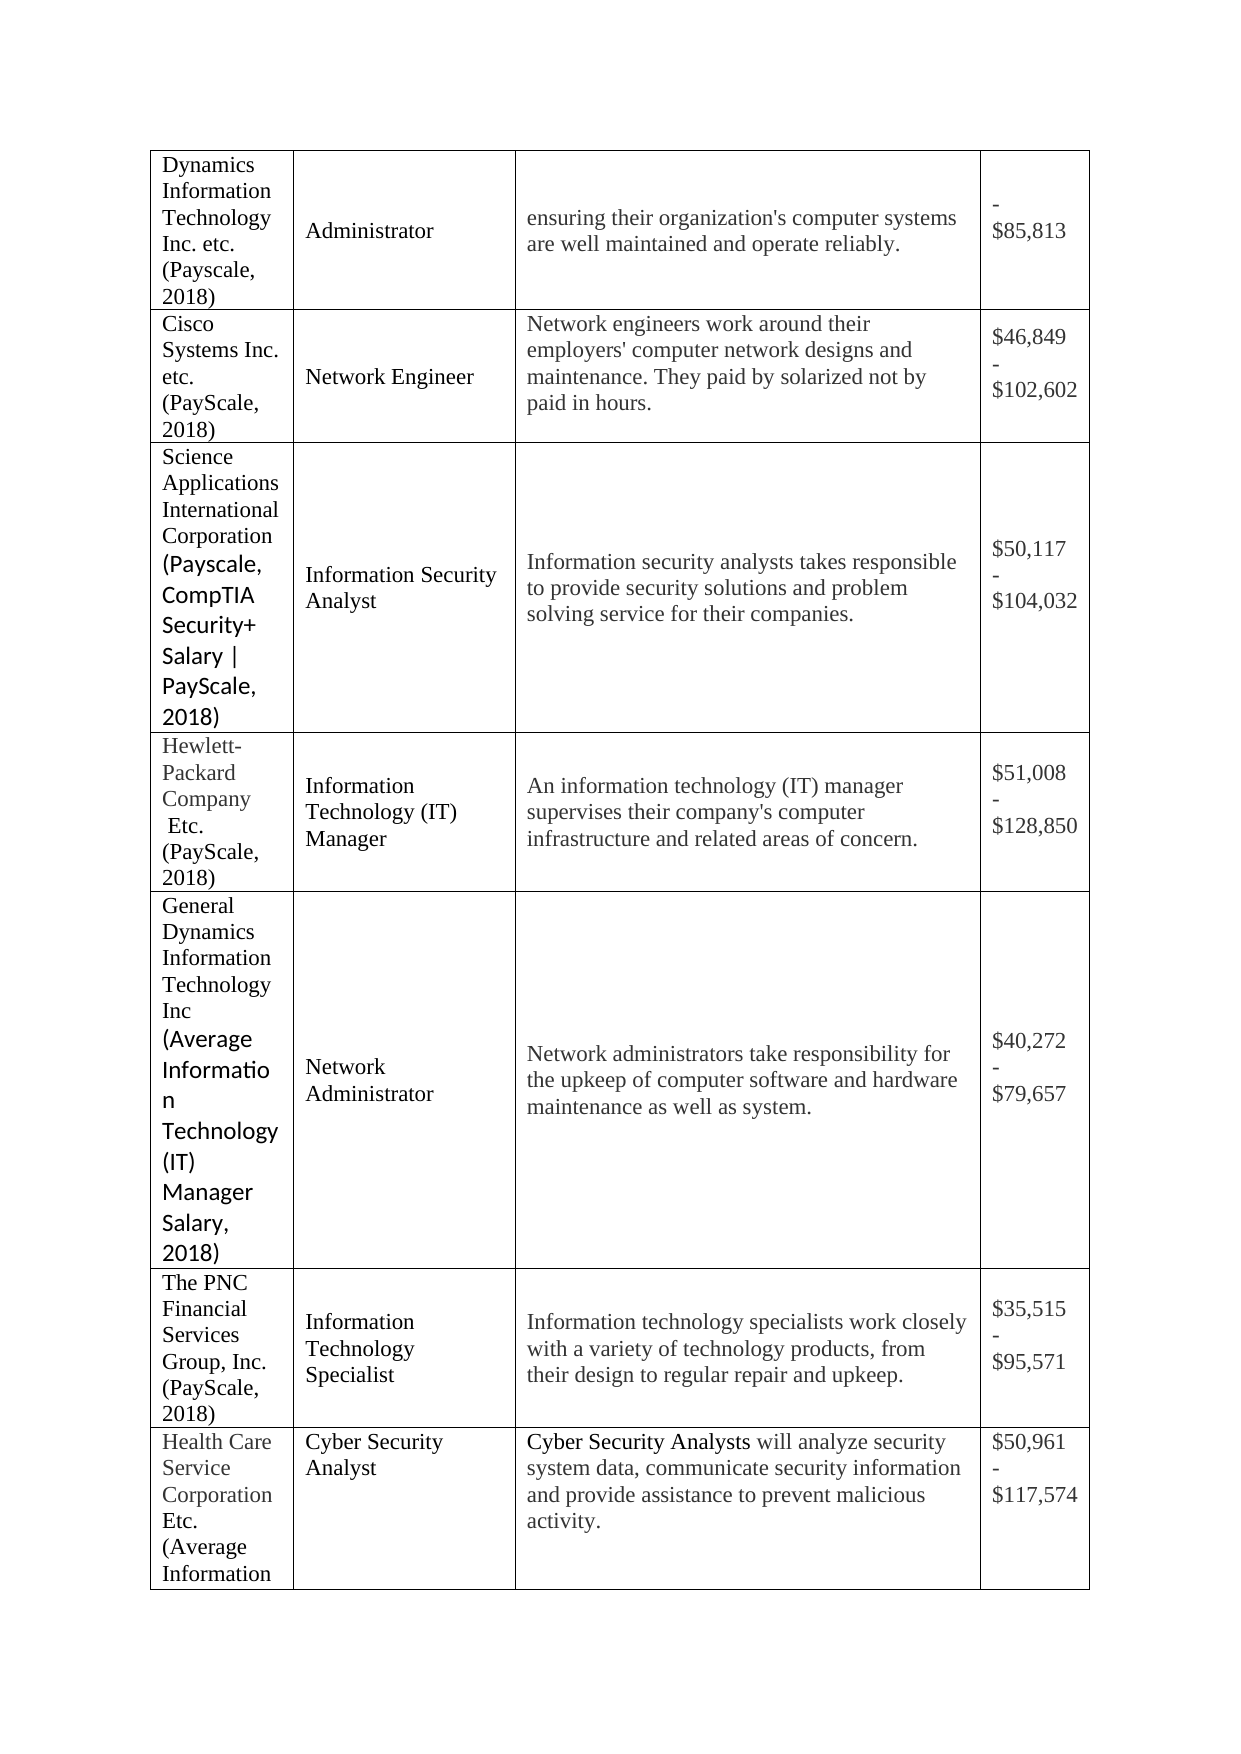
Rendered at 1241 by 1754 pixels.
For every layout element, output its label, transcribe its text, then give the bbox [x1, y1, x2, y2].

table_cell Hewlett-Packard Company Etc. [151, 733, 293, 891]
table_cell Systems administrators are responsible for ensuring their organization's computer systems are well maintained and operate reliably. [516, 151, 980, 309]
table_cell Information Technology Specialist [294, 1269, 515, 1427]
table_cell Network administrators take responsibility for the upkeep of computer software and hardware maintenance as well as system. [516, 892, 980, 1268]
table_cell $46,849 - $102,602 [981, 310, 1089, 442]
table_cell $50,961 - $117,574 [981, 1428, 1089, 1589]
table_cell Science Applications International Corporation [151, 443, 293, 732]
table_cell $35,515 - $95,571 [981, 1269, 1089, 1427]
table_cell $42,531 - $85,813 [981, 151, 1089, 309]
table_cell $40,272 - $79,657 [981, 892, 1089, 1268]
table_cell Network Administrator [294, 892, 515, 1268]
table_cell Information Security Analyst [294, 443, 515, 732]
table_cell General Dynamics Information Technology Inc [151, 892, 293, 1268]
table_cell Information technology specialists work closely with a variety of technology products, from their design to regular repair and upkeep. [516, 1269, 980, 1427]
table_cell $51,008 - $128,850 [981, 733, 1089, 891]
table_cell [294, 1428, 515, 1589]
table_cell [151, 151, 293, 309]
table_cell Network Engineer [294, 310, 515, 442]
table_cell $50,117 - $104,032 [981, 443, 1089, 732]
table_cell An information technology (IT) manager supervises their company's computer infrastructure and related areas of concern. [516, 733, 980, 891]
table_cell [516, 1428, 980, 1589]
table_cell Information security analysts takes responsible to provide security solutions and problem solving service for their companies. [516, 443, 980, 732]
table_cell Cisco Systems Inc. etc. [151, 310, 293, 442]
table_cell Information Technology (IT) Manager [294, 733, 515, 891]
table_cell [151, 1428, 293, 1589]
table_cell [294, 151, 515, 309]
table_cell The PNC Financial Services Group, Inc. [151, 1269, 293, 1427]
table_cell Network engineers work around their employers' computer network designs and maintenance. They paid by solarized not by paid in hours. [516, 310, 980, 442]
